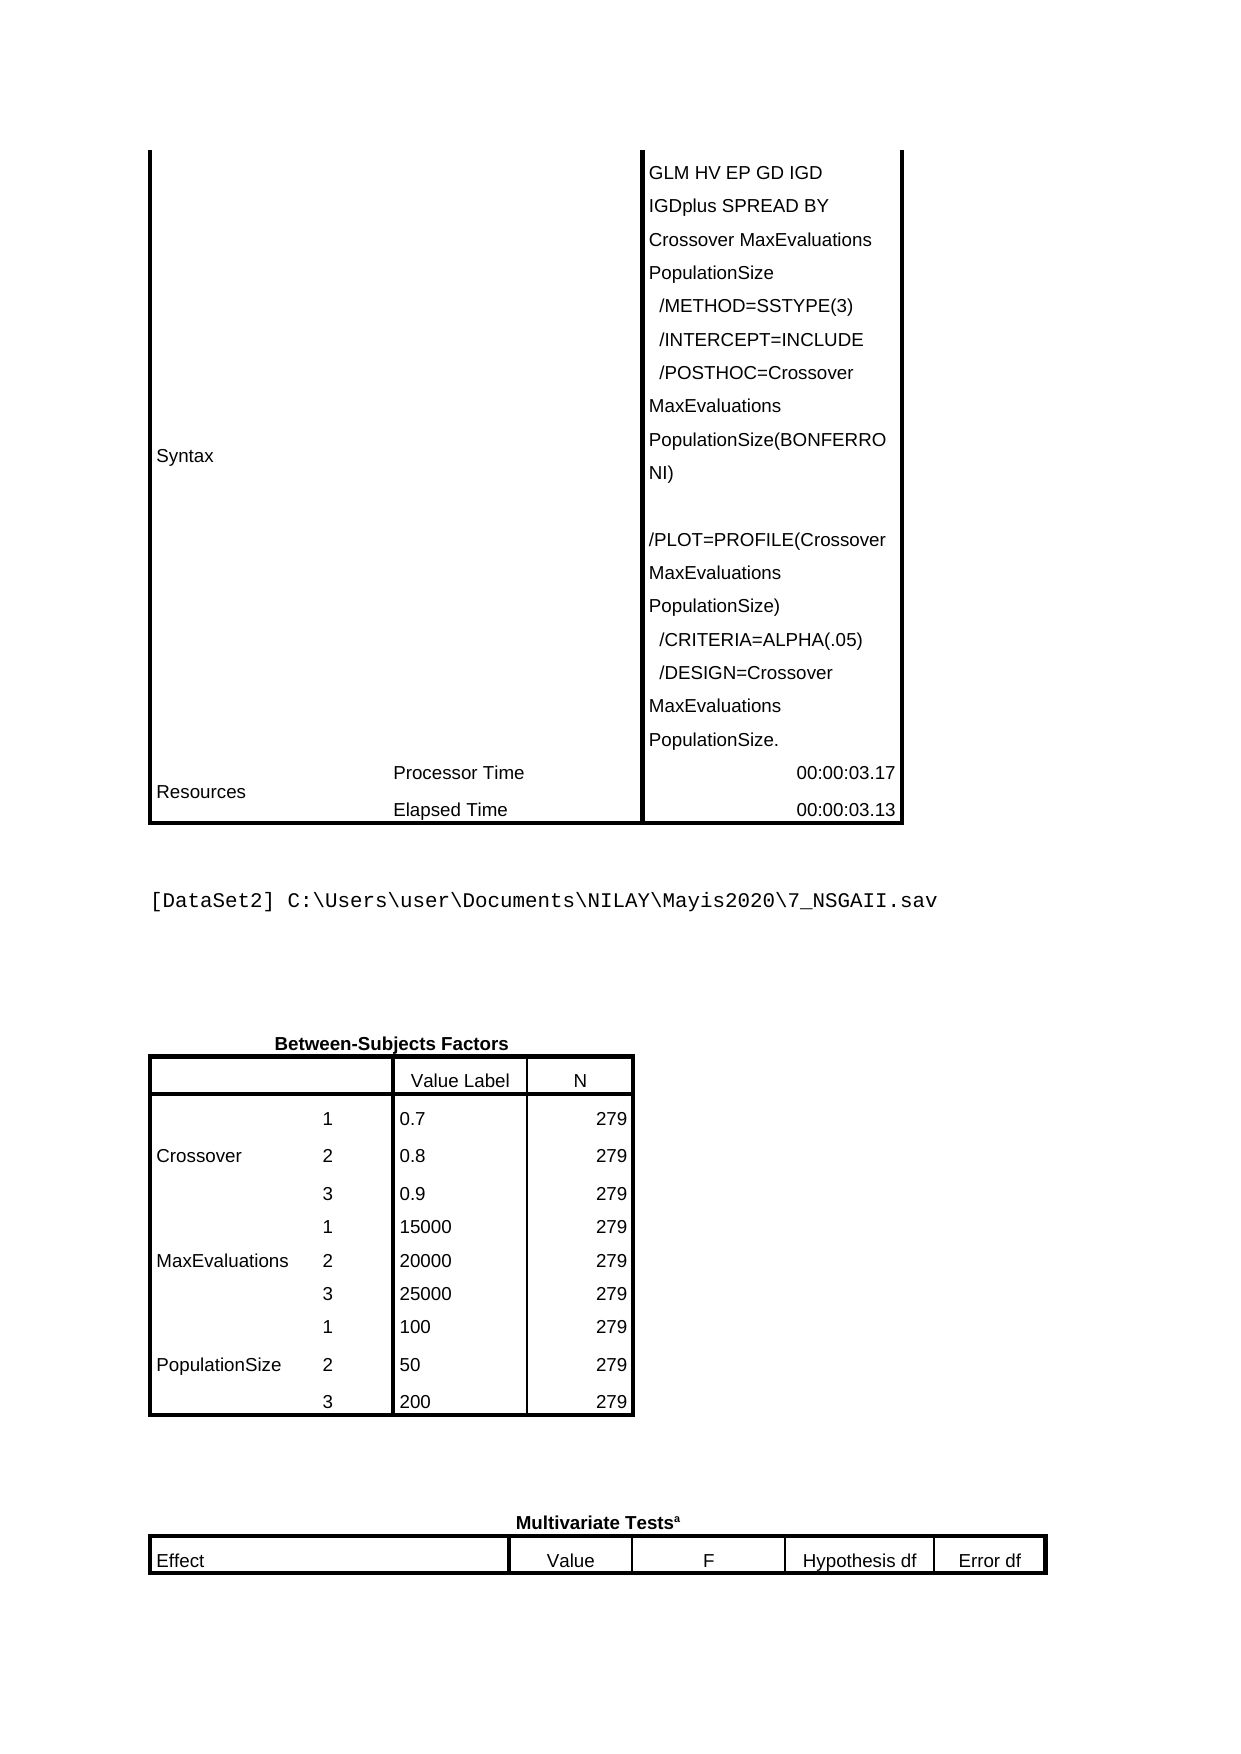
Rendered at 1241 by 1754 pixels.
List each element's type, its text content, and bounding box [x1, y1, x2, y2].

table_cell 279 [528, 1375, 631, 1413]
table_cell Syntax [152, 150, 640, 750]
table_cell 279 [528, 1238, 631, 1271]
table_cell 2 [316, 1129, 391, 1167]
table_cell 2 [316, 1238, 391, 1271]
table_cell Value [511, 1538, 631, 1571]
table_cell 200 [395, 1375, 526, 1413]
table_cell 279 [528, 1167, 631, 1204]
table_cell 25000 [395, 1271, 526, 1304]
table_cell 20000 [395, 1238, 526, 1271]
table_cell PopulationSize [152, 1304, 316, 1413]
table_cell 279 [528, 1271, 631, 1304]
table_cell GLM HV EP GD IGD IGDplus SPREAD BY Crossover MaxEvaluations PopulationSize /METHOD=SSTYPE(3) /INTERCEPT=INCLUDE /POSTHOC=Crossover MaxEvaluations PopulationSize(BONFERRONI) /PLOT=PROFILE(Crossover MaxEvaluations PopulationSize) /CRITERIA=ALPHA(.05) /DESIGN=Crossover MaxEvaluations PopulationSize. [645, 150, 900, 750]
table_cell 3 [316, 1375, 391, 1413]
table_header Between-Subjects Factors [150, 1021, 633, 1054]
table_cell [152, 1059, 391, 1092]
table_header Multivariate Testsa [150, 1500, 1045, 1533]
table_cell Resources [152, 750, 387, 821]
table_cell 3 [316, 1271, 391, 1304]
table_cell 1 [316, 1204, 391, 1238]
table_cell 279 [528, 1096, 631, 1129]
table_cell Effect [152, 1538, 507, 1571]
table_cell Processor Time [387, 750, 640, 783]
table_cell Value Label [395, 1059, 526, 1092]
table_cell 279 [528, 1204, 631, 1238]
table_cell 3 [316, 1167, 391, 1204]
table_cell 15000 [395, 1204, 526, 1238]
table_cell 0.9 [395, 1167, 526, 1204]
table_cell 00:00:03.17 [645, 750, 900, 783]
table_cell 100 [395, 1304, 526, 1338]
table_cell 00:00:03.13 [645, 783, 900, 821]
table_cell F [633, 1538, 784, 1571]
table_cell 50 [395, 1338, 526, 1375]
table_cell 279 [528, 1338, 631, 1375]
table_cell 279 [528, 1129, 631, 1167]
text [DataSet2] C:\Users\user\Documents\NILAY\Mayis2020\7_NSGAII.sav [150, 890, 1090, 914]
table_cell MaxEvaluations [152, 1204, 316, 1304]
table_cell Hypothesis df [786, 1538, 933, 1571]
table_cell Error df [935, 1538, 1043, 1571]
table_cell 0.8 [395, 1129, 526, 1167]
table_cell 1 [316, 1304, 391, 1338]
table_cell 2 [316, 1338, 391, 1375]
table_cell 279 [528, 1304, 631, 1338]
table_cell N [528, 1059, 631, 1092]
table_cell 0.7 [395, 1096, 526, 1129]
table_cell Crossover [152, 1096, 316, 1204]
table_cell Elapsed Time [387, 783, 640, 821]
table_cell 1 [316, 1096, 391, 1129]
